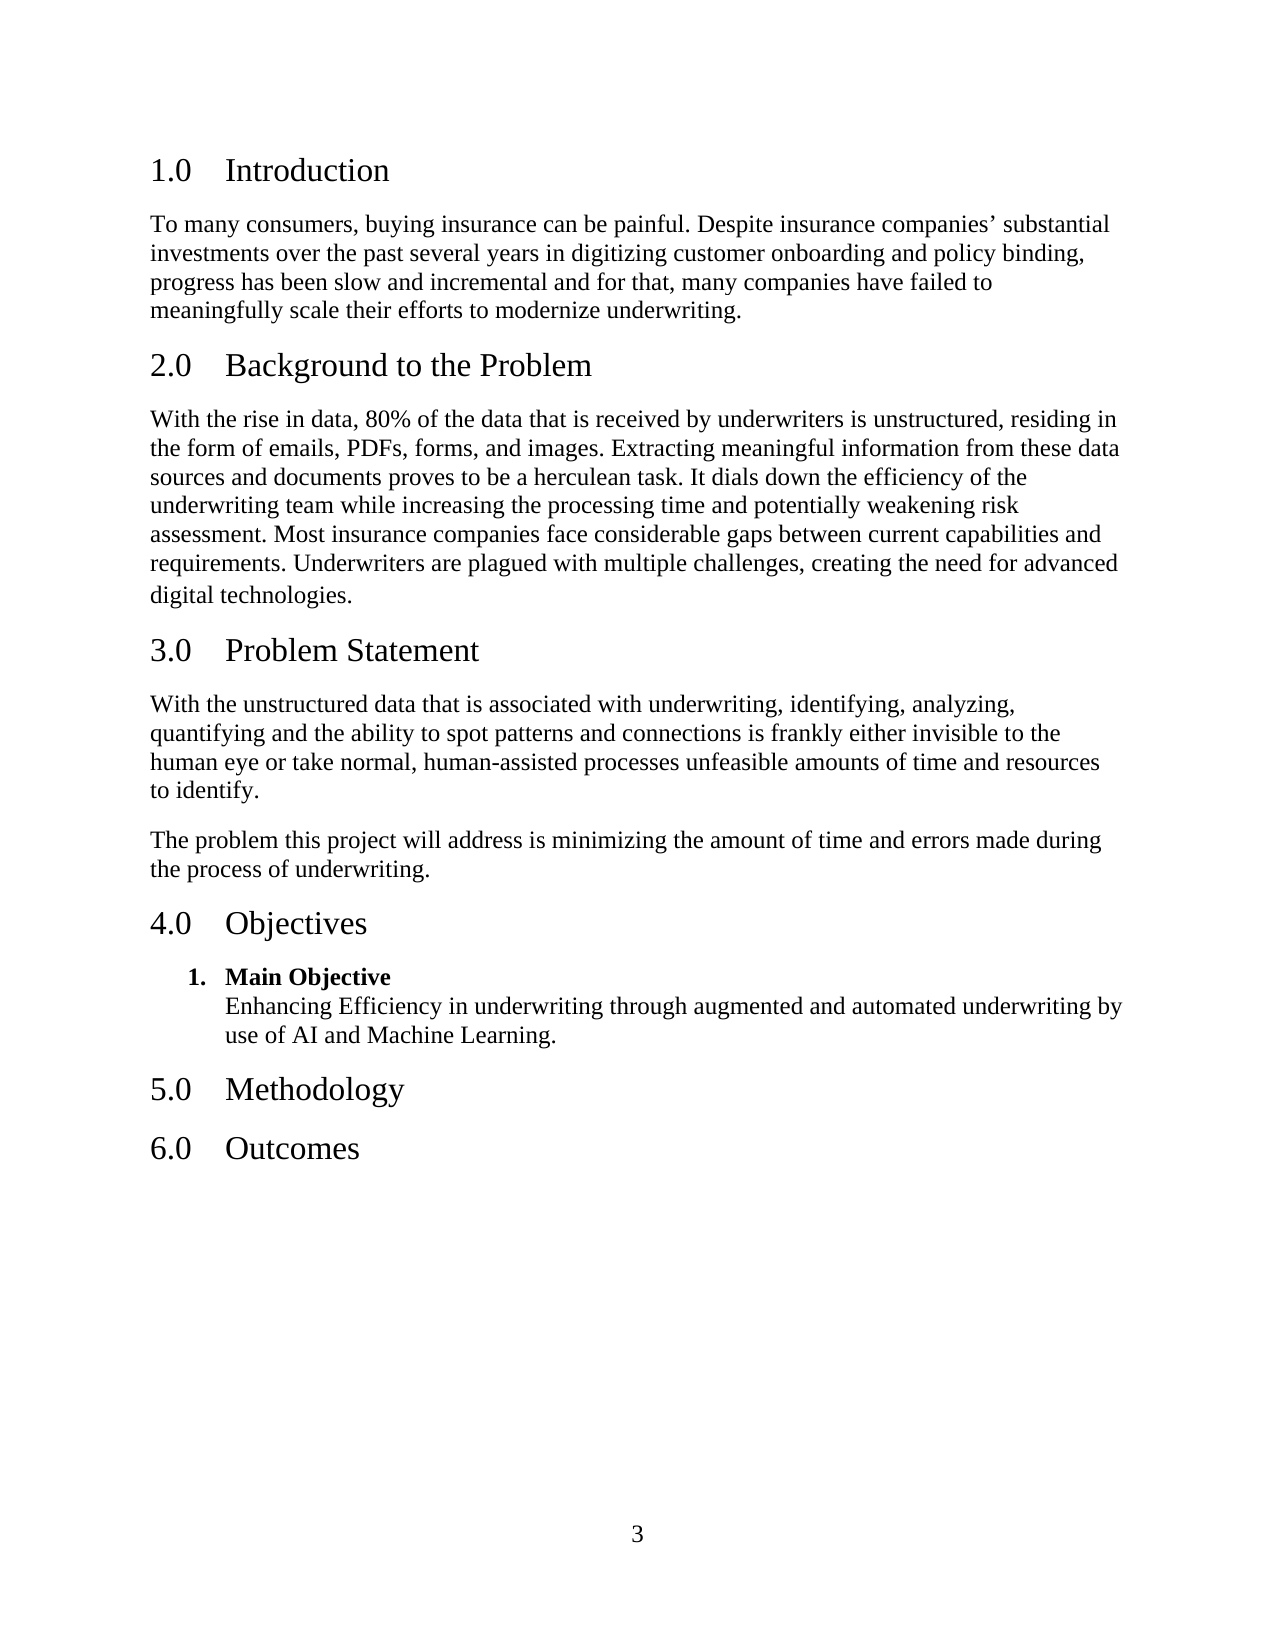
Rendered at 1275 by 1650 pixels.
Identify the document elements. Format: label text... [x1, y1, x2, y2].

text Enhancing Efficiency in underwriting through augmented and automated underwriting by use of AI and Machine Learning. [225, 991, 1125, 1049]
text With the rise in data, 80% of the data that is received by underwriters is unstructured, residing in the form of emails, PDFs, forms, and images. Extracting meaningful information from these data sources and documents proves to be a herculean task. It dials down the efficiency of the underwriting team while increasing the processing time and potentially weakening risk assessment. Most insurance companies face considerable gaps between current capabilities and requirements. Underwriters are plagued with multiple challenges, creating the need for advanced digital technologies. [150, 404, 1125, 609]
text 6.0 Outcomes [150, 1129, 1125, 1167]
text 2.0 Background to the Problem [150, 345, 1125, 383]
text 4.0 Objectives [150, 903, 1125, 942]
text 1.0 Introduction [150, 150, 1125, 188]
text 5.0 Methodology [150, 1069, 1125, 1108]
text 3.0 Problem Statement [150, 630, 1125, 668]
text With the unstructured data that is associated with underwriting, identifying, analyzing, quantifying and the ability to spot patterns and connections is frankly either invisible to the human eye or take normal, human-assisted processes unfeasible amounts of time and resources to identify. [150, 689, 1125, 804]
list Main Objective [187, 962, 1125, 991]
text To many consumers, buying insurance can be painful. Despite insurance companies’ substantial investments over the past several years in digitizing customer onboarding and policy binding, progress has been slow and incremental and for that, many companies have failed to meaningfully scale their efforts to modernize underwriting. [742, 209, 1125, 324]
text The problem this project will address is minimizing the amount of time and errors made during the process of underwriting. [150, 825, 1125, 882]
